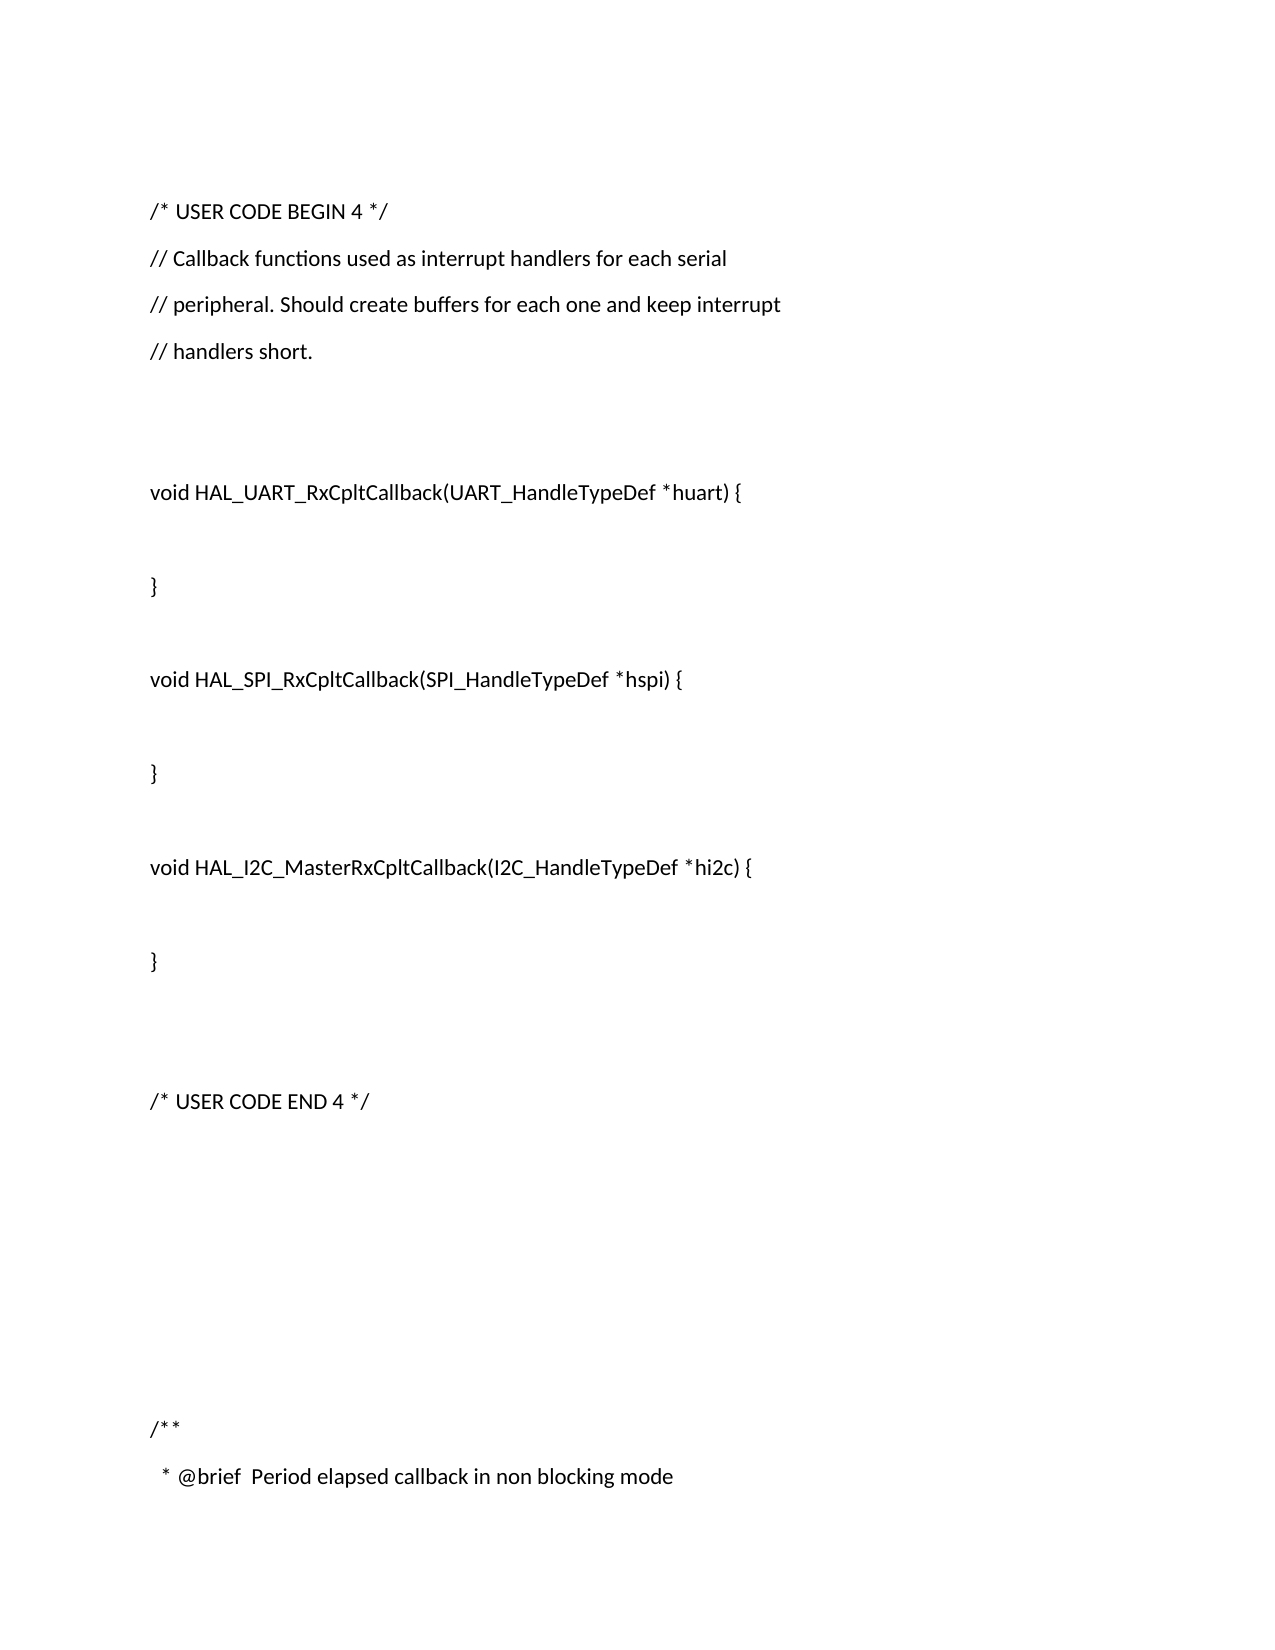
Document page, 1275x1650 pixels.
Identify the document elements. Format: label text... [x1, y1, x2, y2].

text // Callback functions used as interrupt handlers for each serial [150, 244, 1125, 272]
text // peripheral. Should create buffers for each one and keep interrupt [150, 291, 1125, 319]
text } [150, 947, 1125, 975]
text } [150, 759, 1125, 787]
text void HAL_SPI_RxCpltCallback(SPI_HandleTypeDef *hspi) { [150, 666, 1125, 694]
text // handlers short. [150, 337, 1125, 366]
text /* USER CODE END 4 */ [150, 1087, 1125, 1116]
text /* USER CODE BEGIN 4 */ [150, 197, 1125, 225]
text void HAL_UART_RxCpltCallback(UART_HandleTypeDef *huart) { [150, 478, 1125, 506]
text void HAL_I2C_MasterRxCpltCallback(I2C_HandleTypeDef *hi2c) { [150, 853, 1125, 881]
text * @brief Period elapsed callback in non blocking mode [150, 1462, 1125, 1491]
text } [150, 572, 1125, 600]
text /** [150, 1416, 1125, 1444]
